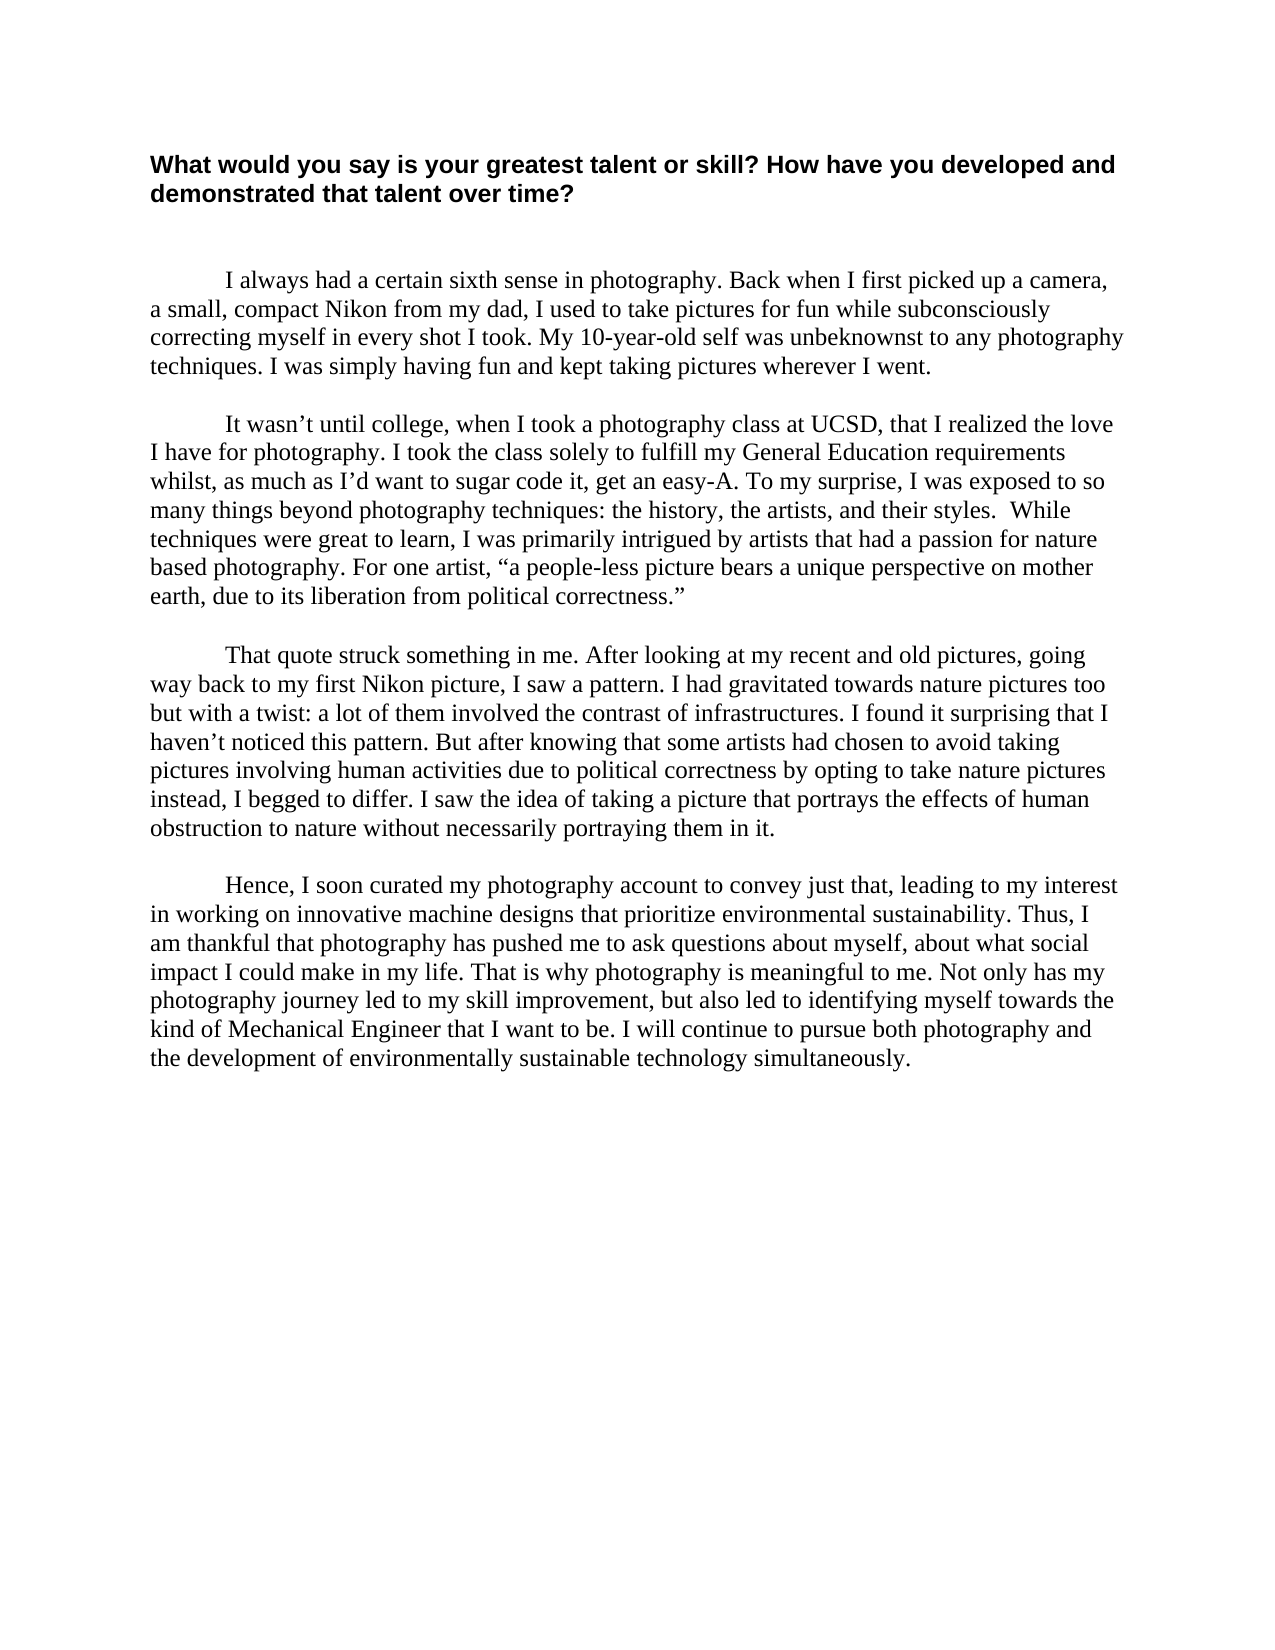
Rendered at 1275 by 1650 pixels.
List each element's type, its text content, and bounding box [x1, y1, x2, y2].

text I always had a certain sixth sense in photography. Back when I first picked up a camera, a small, compact Nikon from my dad, I used to take pictures for fun while subconsciously correcting myself in every shot I took. My 10-year-old self was unbeknownst to any photography techniques. I was simply having fun and kept taking pictures wherever I went. [150, 265, 1125, 380]
text It wasn’t until college, when I took a photography class at UCSD, that I realized the love I have for photography. I took the class solely to fulfill my General Education requirements whilst, as much as I’d want to sugar code it, get an easy-A. To my surprise, I was exposed to so many things beyond photography techniques: the history, the artists, and their styles. While techniques were great to learn, I was primarily intrigued by artists that had a passion for nature based photography. For one artist, “a people-less picture bears a unique perspective on mother earth, due to its liberation from political correctness.” [150, 409, 1125, 610]
text What would you say is your greatest talent or skill? How have you developed and demonstrated that talent over time? [150, 150, 1125, 207]
text Hence, I soon curated my photography account to convey just that, leading to my interest in working on innovative machine designs that prioritize environmental sustainability. Thus, I am thankful that photography has pushed me to ask questions about myself, about what social impact I could make in my life. That is why photography is meaningful to me. Not only has my photography journey led to my skill improvement, but also led to identifying myself towards the kind of Mechanical Engineer that I want to be. I will continue to pursue both photography and the development of environmentally sustainable technology simultaneously. [150, 871, 1125, 1072]
text That quote struck something in me. After looking at my recent and old pictures, going way back to my first Nikon picture, I saw a pattern. I had gravitated towards nature pictures too but with a twist: a lot of them involved the contrast of infrastructures. I found it surprising that I haven’t noticed this pattern. But after knowing that some artists had chosen to avoid taking pictures involving human activities due to political correctness by opting to take nature pictures instead, I begged to differ. I saw the idea of taking a picture that portrays the effects of human obstruction to nature without necessarily portraying them in it. [150, 641, 1125, 842]
